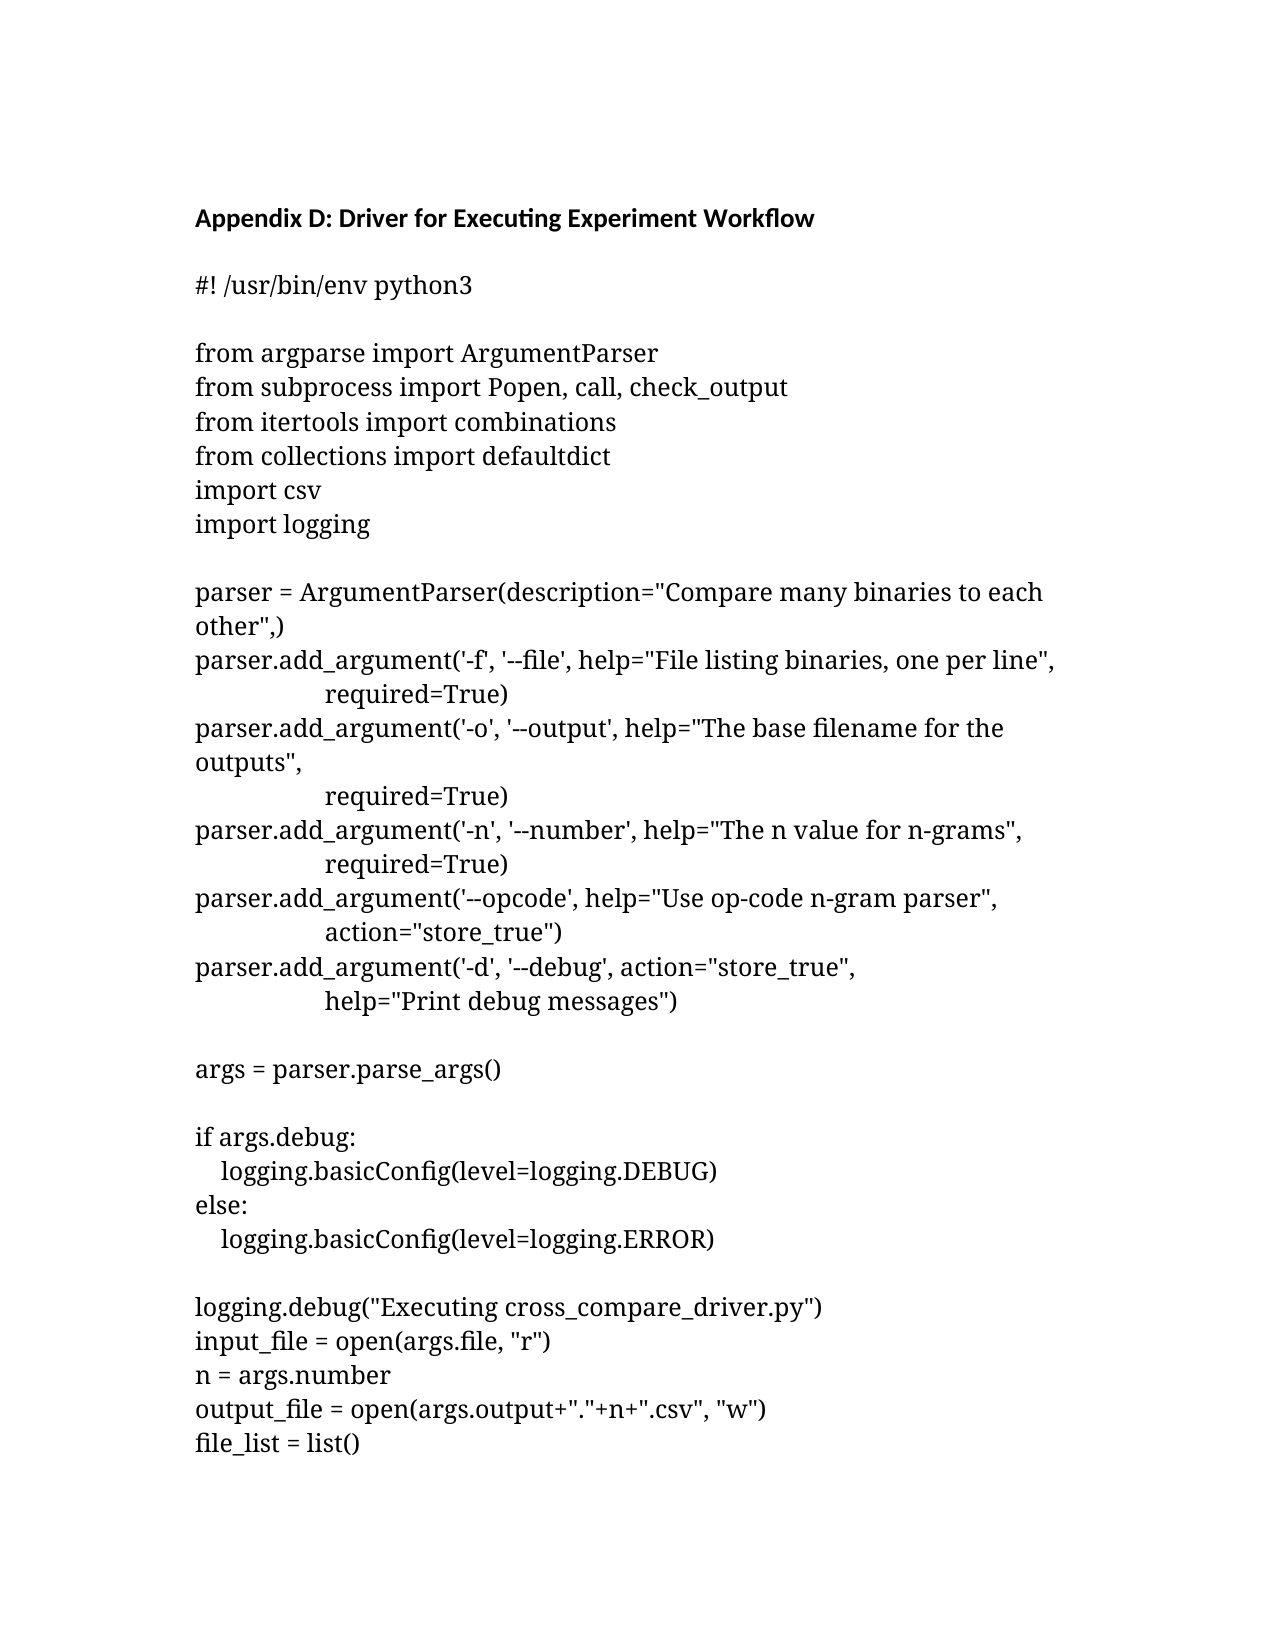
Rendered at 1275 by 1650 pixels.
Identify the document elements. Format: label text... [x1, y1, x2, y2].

text logging.basicConfig(level=logging.ERROR) [195, 1222, 1080, 1256]
text logging.debug("Executing cross_compare_driver.py") [195, 1290, 1080, 1324]
text from collections import defaultdict [195, 438, 1080, 472]
text input_file = open(args.file, "r") [195, 1324, 1080, 1358]
text args = parser.parse_args() [195, 1051, 1080, 1085]
text required=True) [195, 677, 1080, 711]
text parser = ArgumentParser(description="Compare many binaries to each other",) [195, 574, 1080, 643]
text else: [195, 1188, 1080, 1222]
text import csv [195, 472, 1080, 506]
text action="store_true") [195, 915, 1080, 949]
text parser.add_argument('--opcode', help="Use op-code n-gram parser", [195, 881, 1080, 915]
text from argparse import ArgumentParser [195, 336, 1080, 370]
text file_list = list() [195, 1426, 1080, 1460]
text output_file = open(args.output+"."+n+".csv", "w") [195, 1392, 1080, 1426]
text if args.debug: [195, 1119, 1080, 1153]
text required=True) [195, 847, 1080, 881]
text help="Print debug messages") [195, 983, 1080, 1017]
text logging.basicConfig(level=logging.DEBUG) [195, 1153, 1080, 1188]
text from itertools import combinations [195, 404, 1080, 438]
text parser.add_argument('-n', '--number', help="The n value for n-grams", [195, 813, 1080, 847]
text parser.add_argument('-f', '--file', help="File listing binaries, one per line", [195, 643, 1080, 677]
text required=True) [195, 779, 1080, 813]
text #! /usr/bin/env python3 [195, 268, 1080, 302]
text import logging [195, 506, 1080, 540]
subtitle Appendix D: Driver for Executing Experiment Workflow [195, 201, 1080, 234]
text parser.add_argument('-d', '--debug', action="store_true", [195, 949, 1080, 983]
text n = args.number [195, 1358, 1080, 1392]
text parser.add_argument('-o', '--output', help="The base filename for the outputs", [195, 711, 1080, 779]
text from subprocess import Popen, call, check_output [195, 370, 1080, 404]
